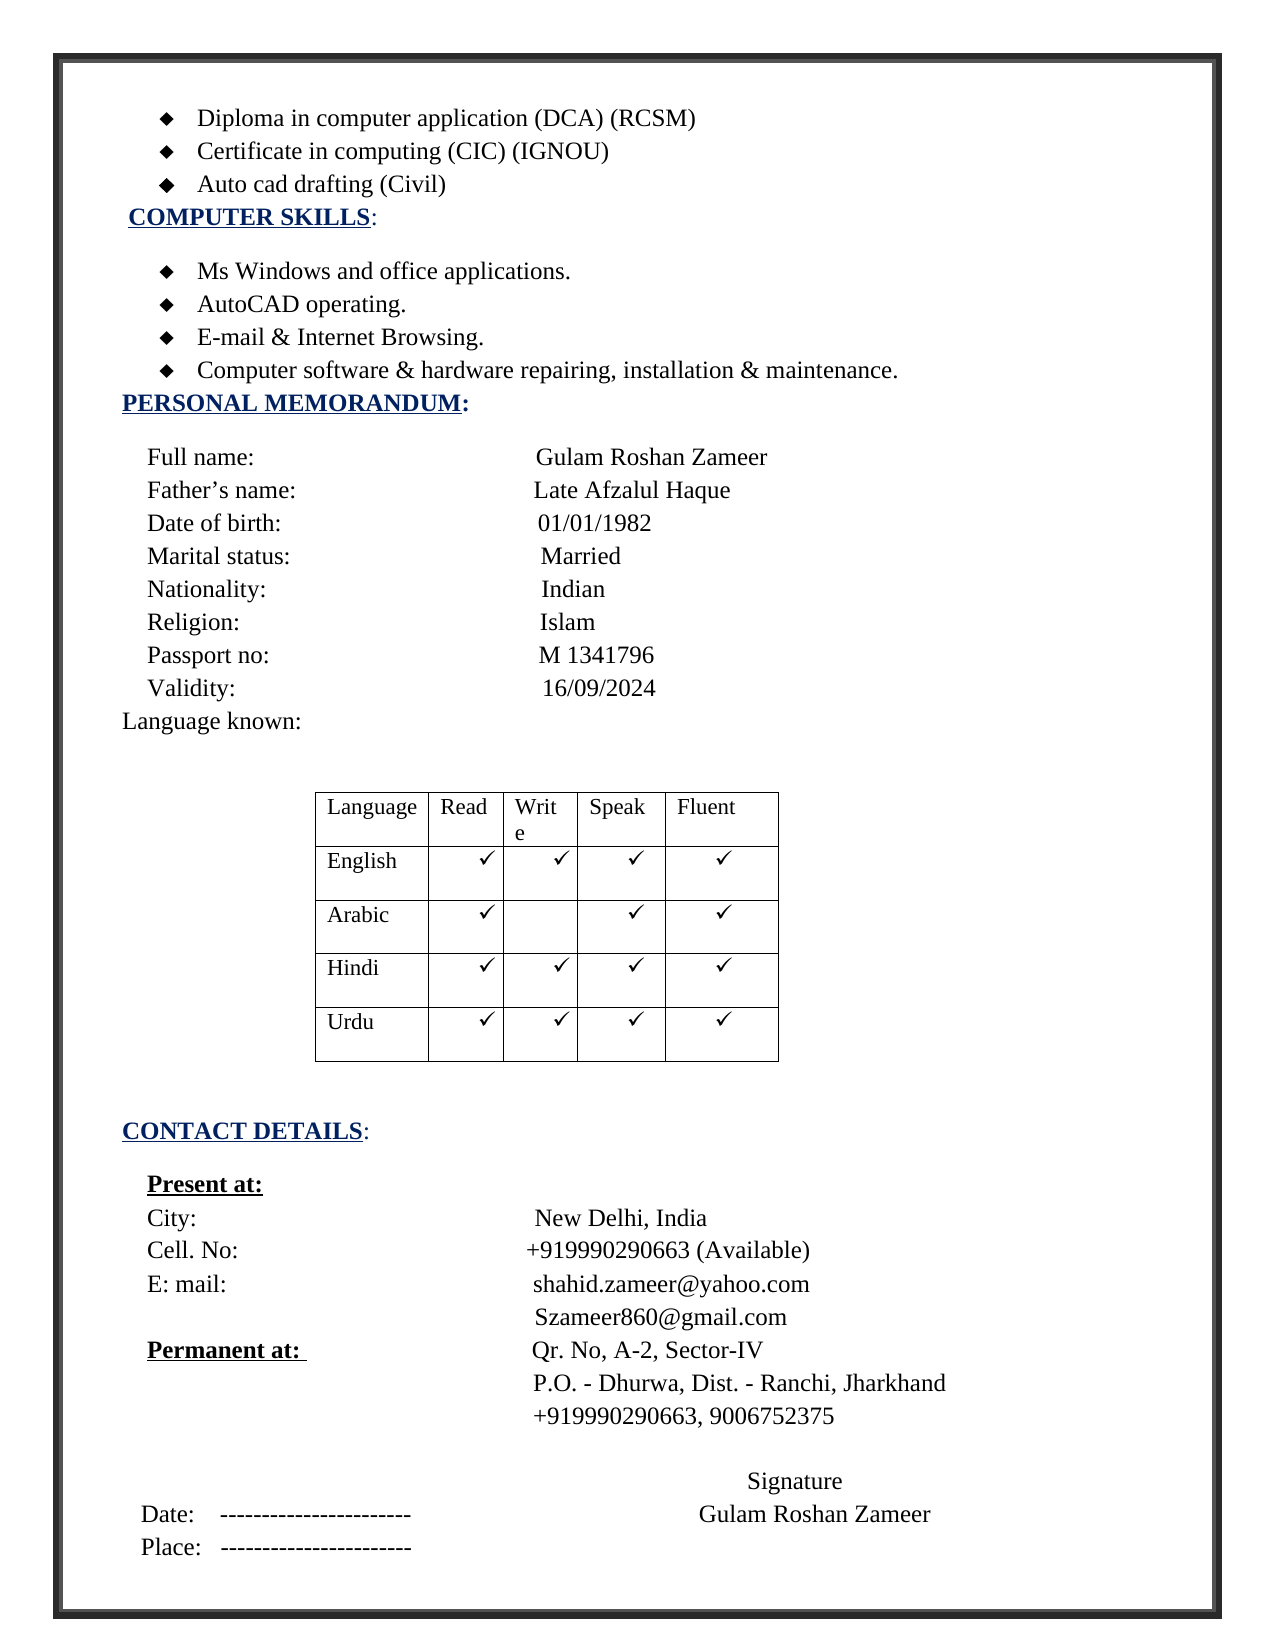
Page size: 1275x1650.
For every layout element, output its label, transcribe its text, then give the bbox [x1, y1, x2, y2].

table_header Write [504, 793, 577, 846]
table_cell [429, 847, 503, 899]
list Ms Windows and office applications. [159, 256, 1162, 285]
table_header Language [316, 793, 428, 846]
table_header Read [429, 793, 503, 846]
list Certificate in computing (CIC) (IGNOU) [159, 136, 1162, 165]
table_cell [429, 1008, 503, 1061]
text Validity: 16/09/2024 [122, 673, 1162, 702]
text Language known: [122, 706, 1162, 735]
table_cell English [316, 847, 428, 899]
text Religion: Islam [122, 607, 1162, 636]
text COMPUTER SKILLS: [122, 202, 1162, 231]
table_cell [504, 954, 577, 1007]
list Diploma in computer application (DCA) (RCSM) [159, 103, 1162, 132]
text Father’s name: Late Afzalul Haque [122, 475, 1162, 504]
table_cell [666, 901, 778, 953]
text Permanent at: Qr. No, A-2, Sector-IV [122, 1335, 1162, 1363]
text Nationality: Indian [122, 574, 1162, 603]
text PERSONAL MEMORANDUM: [122, 388, 1162, 417]
table_cell Urdu [316, 1008, 428, 1061]
table_header Speak [578, 793, 665, 846]
text Szameer860@gmail.com [122, 1302, 1162, 1330]
table_cell Arabic [316, 901, 428, 953]
text +919990290663, 9006752375 [122, 1401, 1162, 1429]
table_cell [578, 847, 665, 899]
text City: New Delhi, India [122, 1203, 1162, 1231]
table_cell [666, 954, 778, 1007]
text Signature [122, 1466, 1162, 1495]
text E: mail: shahid.zameer@yahoo.com [122, 1269, 1162, 1297]
list E-mail & Internet Browsing. [159, 322, 1162, 351]
table_cell Hindi [316, 954, 428, 1007]
text Place: ----------------------- [122, 1532, 1162, 1561]
list Auto cad drafting (Civil) [159, 169, 1162, 198]
text Date: ----------------------- Gulam Roshan Zameer [122, 1499, 1162, 1528]
text Cell. No: +919990290663 (Available) [122, 1236, 1162, 1264]
text Date of birth: 01/01/1982 [122, 508, 1162, 537]
table_cell [504, 847, 577, 899]
text Full name: Gulam Roshan Zameer [122, 442, 1162, 471]
text Present at: [122, 1169, 1162, 1198]
text Marital status: Married [122, 541, 1162, 570]
table_cell [429, 901, 503, 953]
table_cell [666, 1008, 778, 1061]
table_cell [578, 901, 665, 953]
table_cell [429, 954, 503, 1007]
text P.O. - Dhurwa, Dist. - Ranchi, Jharkhand [122, 1368, 1162, 1396]
table_cell [666, 847, 778, 899]
table_cell [578, 1008, 665, 1061]
list AutoCAD operating. [159, 289, 1162, 318]
text CONTACT DETAILS: [122, 1116, 1162, 1144]
table_cell [504, 901, 577, 953]
table_cell [504, 1008, 577, 1061]
table_cell [578, 954, 665, 1007]
list Computer software & hardware repairing, installation & maintenance. [159, 355, 1162, 384]
text Passport no: M 1341796 [122, 640, 1162, 669]
table_header Fluent [666, 793, 778, 846]
